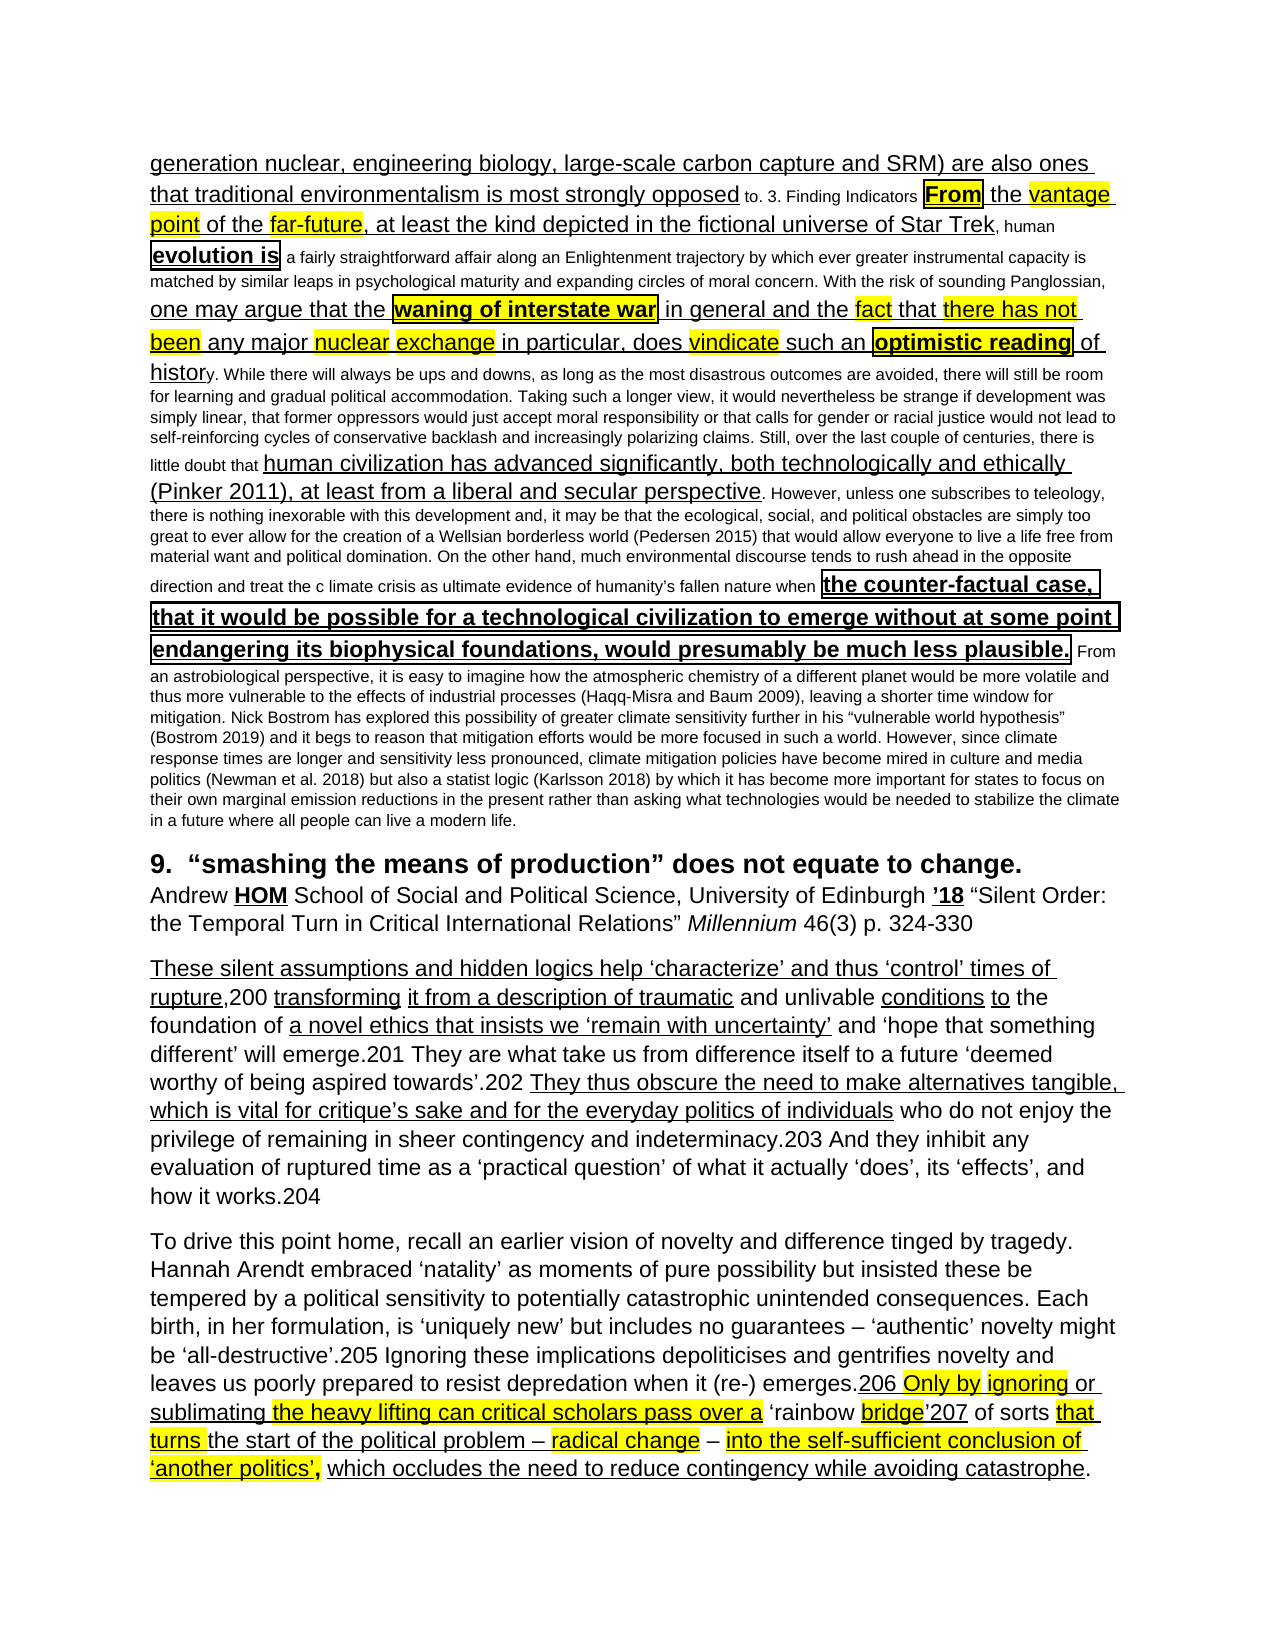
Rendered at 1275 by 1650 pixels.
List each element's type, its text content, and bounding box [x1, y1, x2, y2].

text These silent assumptions and hidden logics help ‘characterize’ and thus ‘control’ times of rupture,200 transforming it from a description of traumatic and unlivable conditions to the foundation of a novel ethics that insists we ‘remain with uncertainty’ and ‘hope that something different’ will emerge.201 They are what take us from difference itself to a future ‘deemed worthy of being aspired towards’.202 They thus obscure the need to make alternatives tangible, which is vital for critique’s sake and for the everyday politics of individuals who do not enjoy the privilege of remaining in sheer contingency and indeterminacy.203 And they inhibit any evaluation of ruptured time as a ‘practical question’ of what it actually ‘does’, its ‘effects’, and how it works.204 [150, 955, 1125, 1209]
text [150, 150, 1125, 830]
subtitle “smashing the means of production” does not equate to change. [150, 848, 1125, 879]
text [150, 1228, 1125, 1482]
text Andrew HOM School of Social and Political Science, University of Edinburgh ’18 “Silent Order: the Temporal Turn in Critical International Relations” Millennium 46(3) p. 324-330 [150, 882, 1125, 937]
